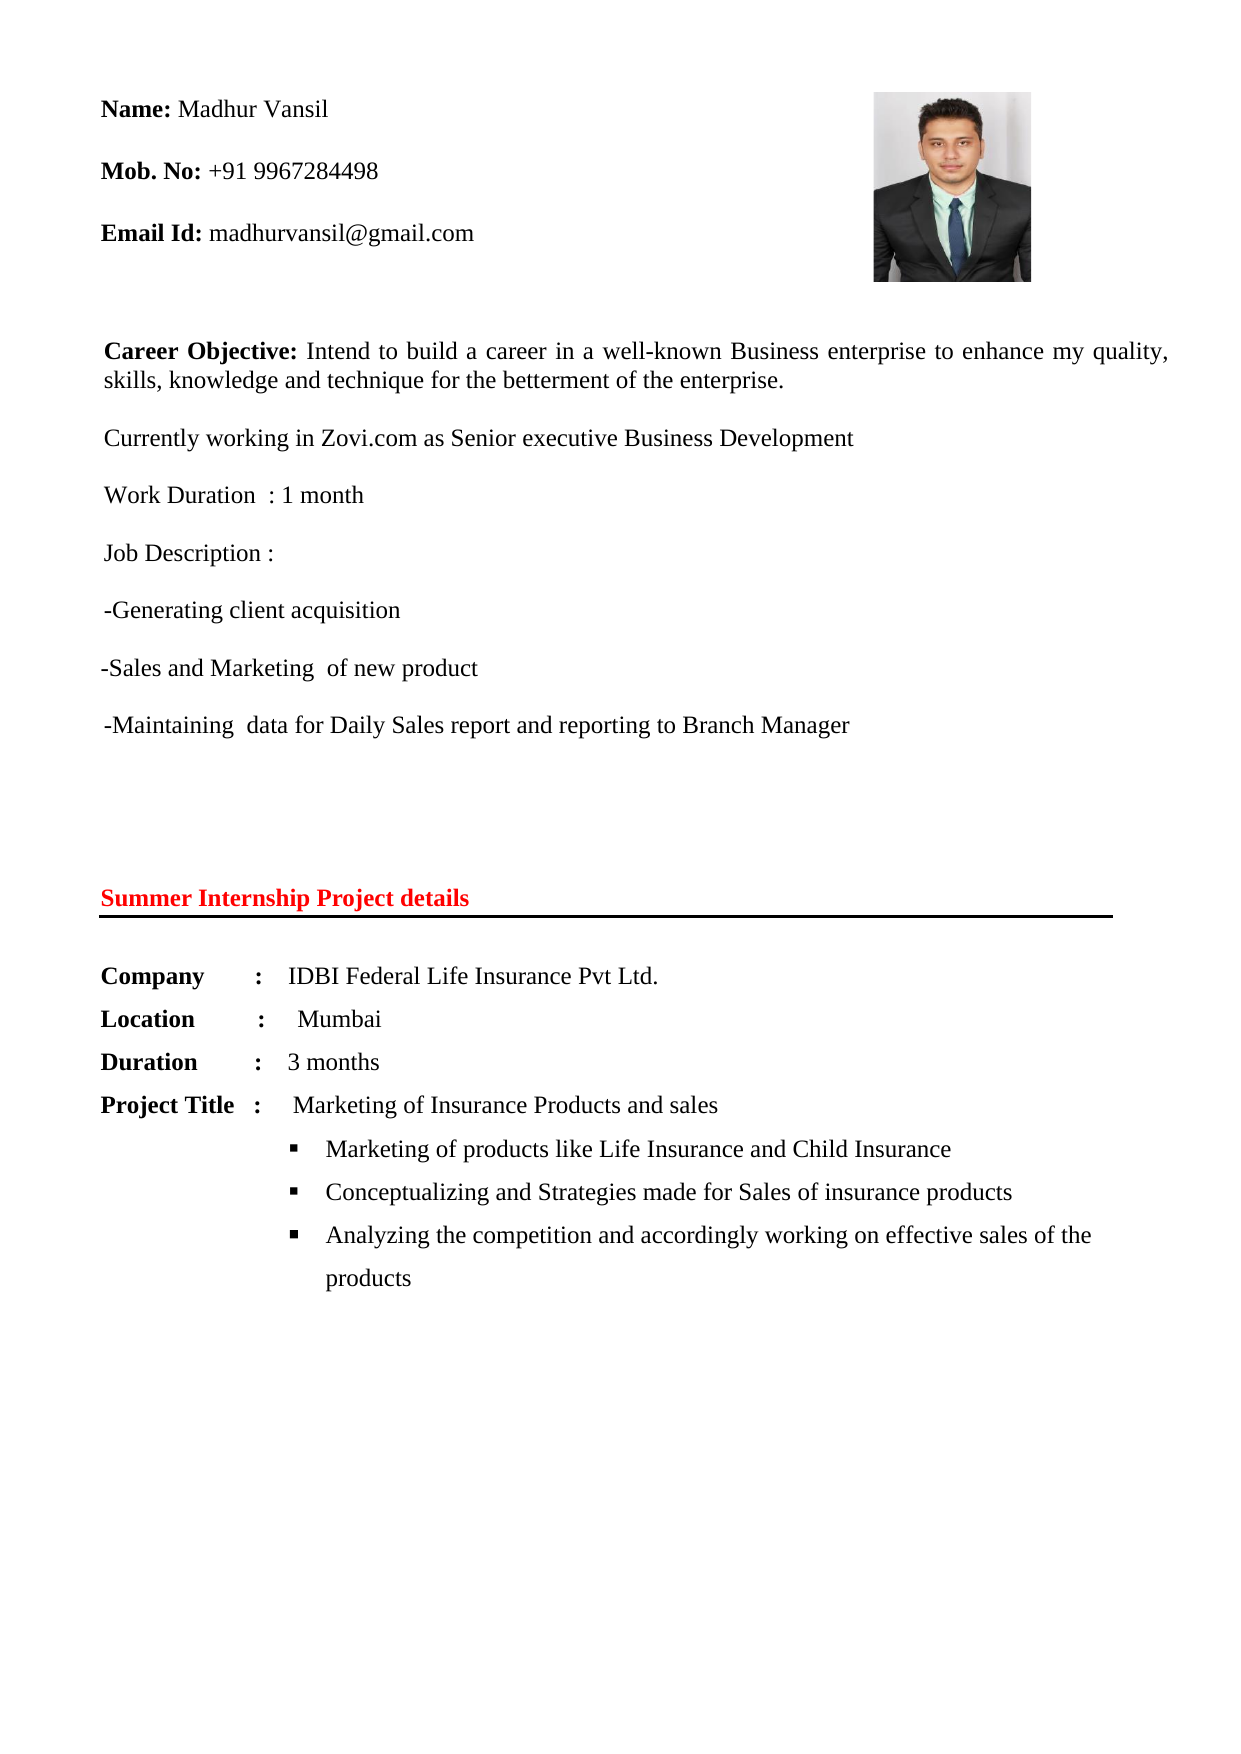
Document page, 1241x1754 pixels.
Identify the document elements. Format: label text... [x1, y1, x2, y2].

subtitle Career Objective: Intend to build a career in a well-known Business enterprise to enhance my quality, skills, knowledge and technique for the betterment of the enterprise. [103, 336, 1169, 394]
list Analyzing the competition and accordingly working on effective sales of the products [288, 1220, 1169, 1292]
subtitle Summer Internship Project details [100, 883, 1169, 912]
list Job Description : [103, 538, 1169, 566]
picture [873, 92, 1032, 282]
text Project Title : Marketing of Insurance Products and sales [100, 1091, 1169, 1119]
list Conceptualizing and Strategies made for Sales of insurance products [288, 1177, 1169, 1206]
table_header Name: Madhur Vansil Mob. No: +91 9967284498 Email Id: madhurvansil@gmail.com [101, 60, 637, 283]
list -Maintaining data for Daily Sales report and reporting to Branch Manager [103, 710, 1169, 739]
list Currently working in Zovi.com as Senior executive Business Development [103, 423, 1169, 451]
text Duration : 3 months [100, 1047, 1169, 1076]
list -Sales and Marketing of new product [100, 653, 1169, 681]
list Work Duration : 1 month [103, 480, 1169, 509]
text Location : Mumbai [100, 1004, 1169, 1033]
list Marketing of products like Life Insurance and Child Insurance [288, 1134, 1169, 1162]
text Company : IDBI Federal Life Insurance Pvt Ltd. [100, 961, 1169, 990]
list -Generating client acquisition [103, 595, 1169, 624]
table_header [638, 60, 1207, 283]
